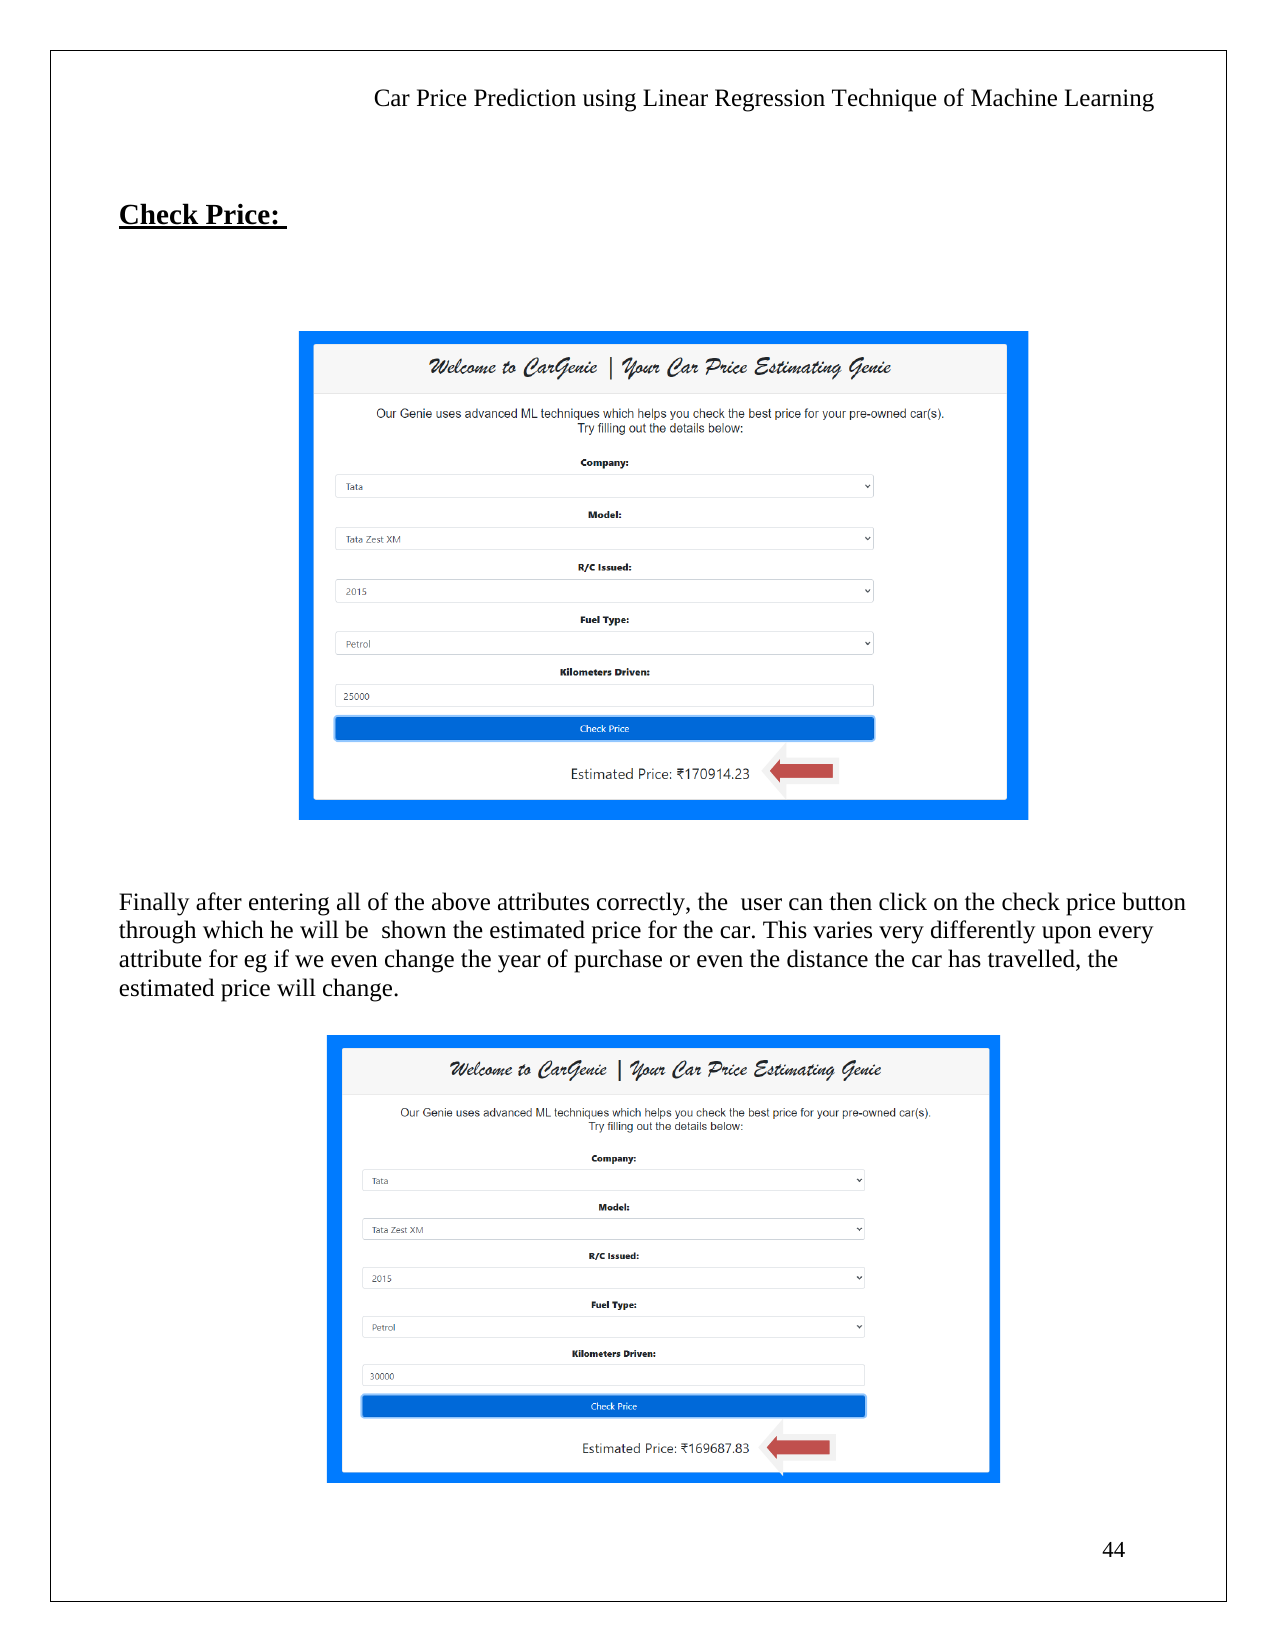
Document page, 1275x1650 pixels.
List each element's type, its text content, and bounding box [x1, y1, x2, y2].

picture [326, 1035, 1001, 1483]
picture [298, 331, 1029, 820]
subtitle Finally after entering all of the above attributes correctly, the user can then click on the check price button through which he will be shown the estimated price for the car. This varies very differently upon every attribute for eg if we even change the year of purchase or even the distance the car has travelled, the estimated price will change. [119, 887, 1208, 1002]
subtitle Check Price: [119, 197, 1208, 231]
